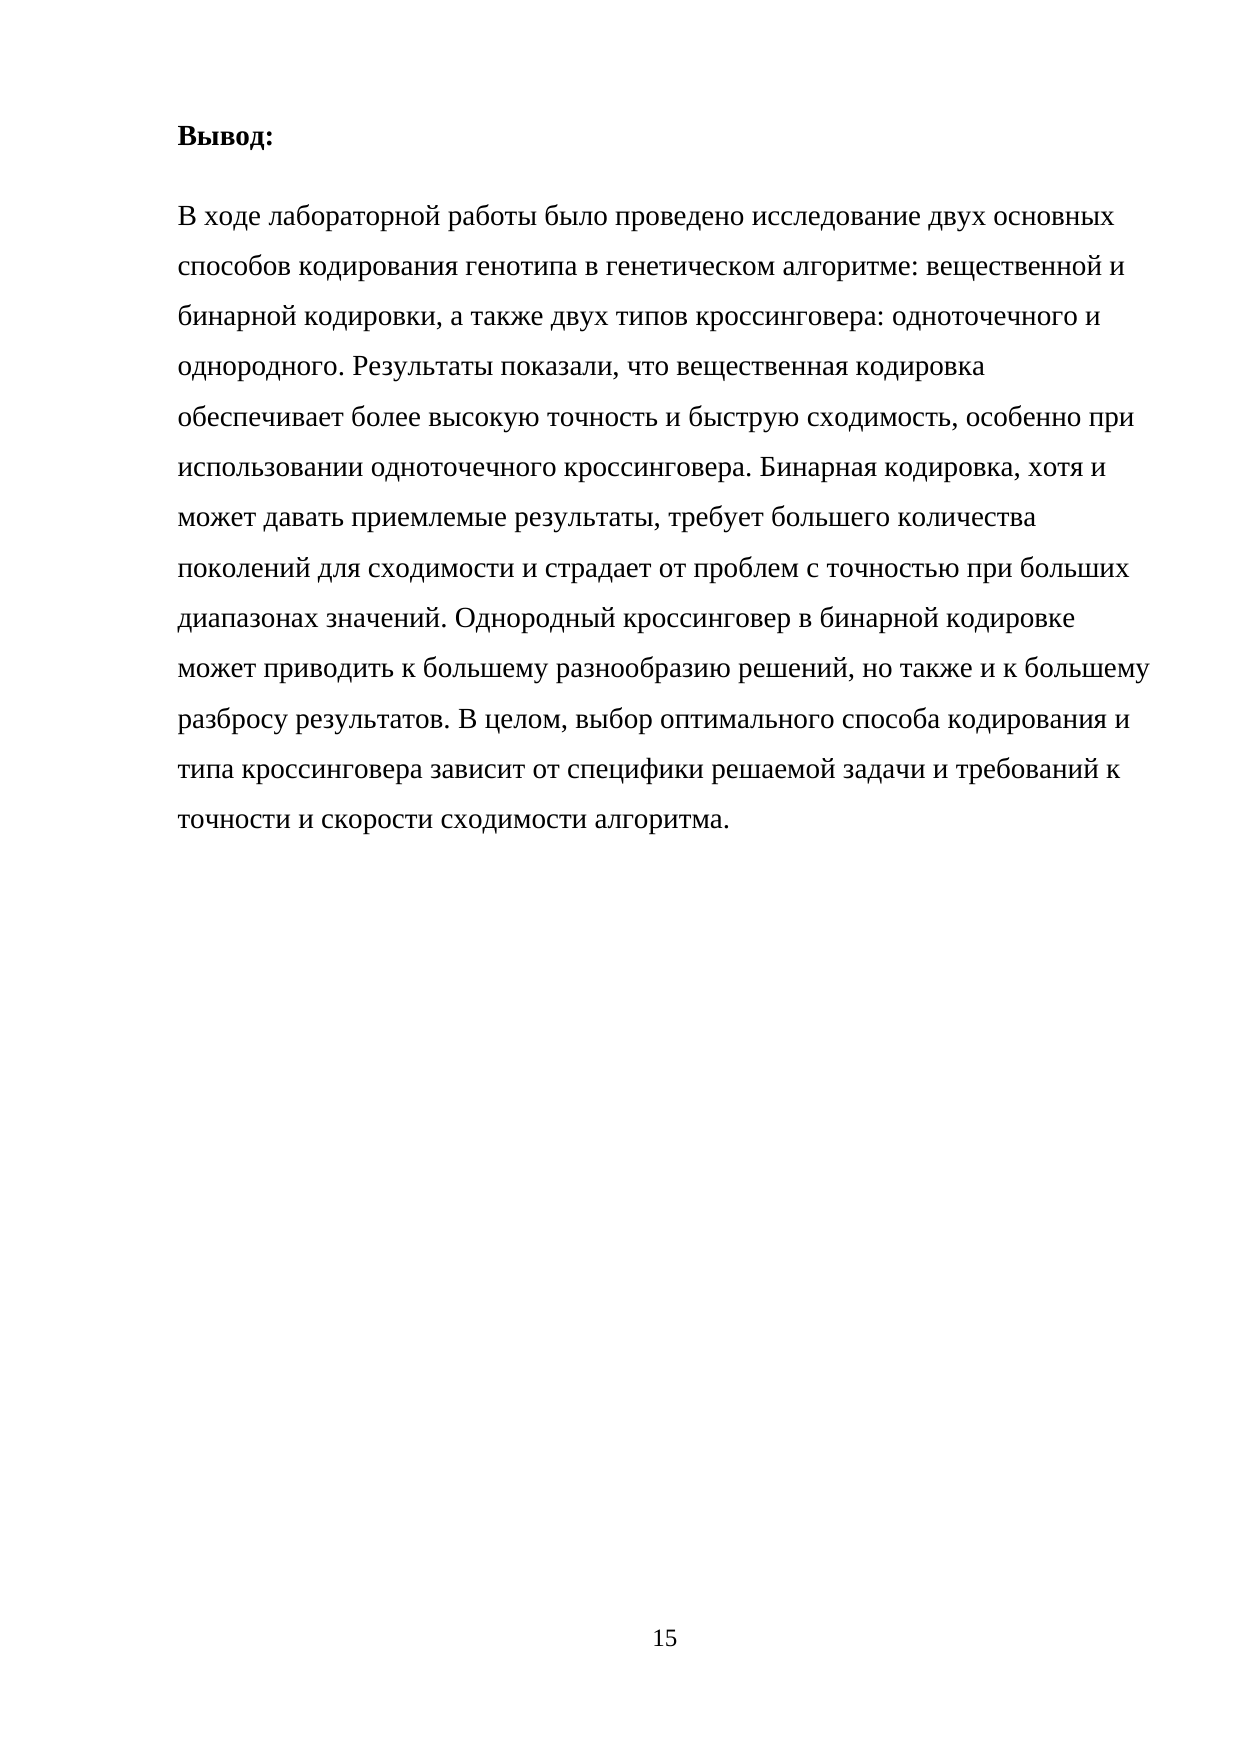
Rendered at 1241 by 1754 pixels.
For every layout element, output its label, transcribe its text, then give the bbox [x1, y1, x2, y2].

text В ходе лабораторной работы было проведено исследование двух основных способов кодирования генотипа в генетическом алгоритме: вещественной и бинарной кодировки, а также двух типов кроссинговера: одноточечного и однородного. Результаты показали, что вещественная кодировка обеспечивает более высокую точность и быструю сходимость, особенно при использовании одноточечного кроссинговера. Бинарная кодировка, хотя и может давать приемлемые результаты, требует большего количества поколений для сходимости и страдает от проблем с точностью при больших диапазонах значений. Однородный кроссинговер в бинарной кодировке может приводить к большему разнообразию решений, но также и к большему разбросу результатов. В целом, выбор оптимального способа кодирования и типа кроссинговера зависит от специфики решаемой задачи и требований к точности и скорости сходимости алгоритма. [177, 198, 1152, 835]
text Вывод: [177, 118, 1152, 152]
